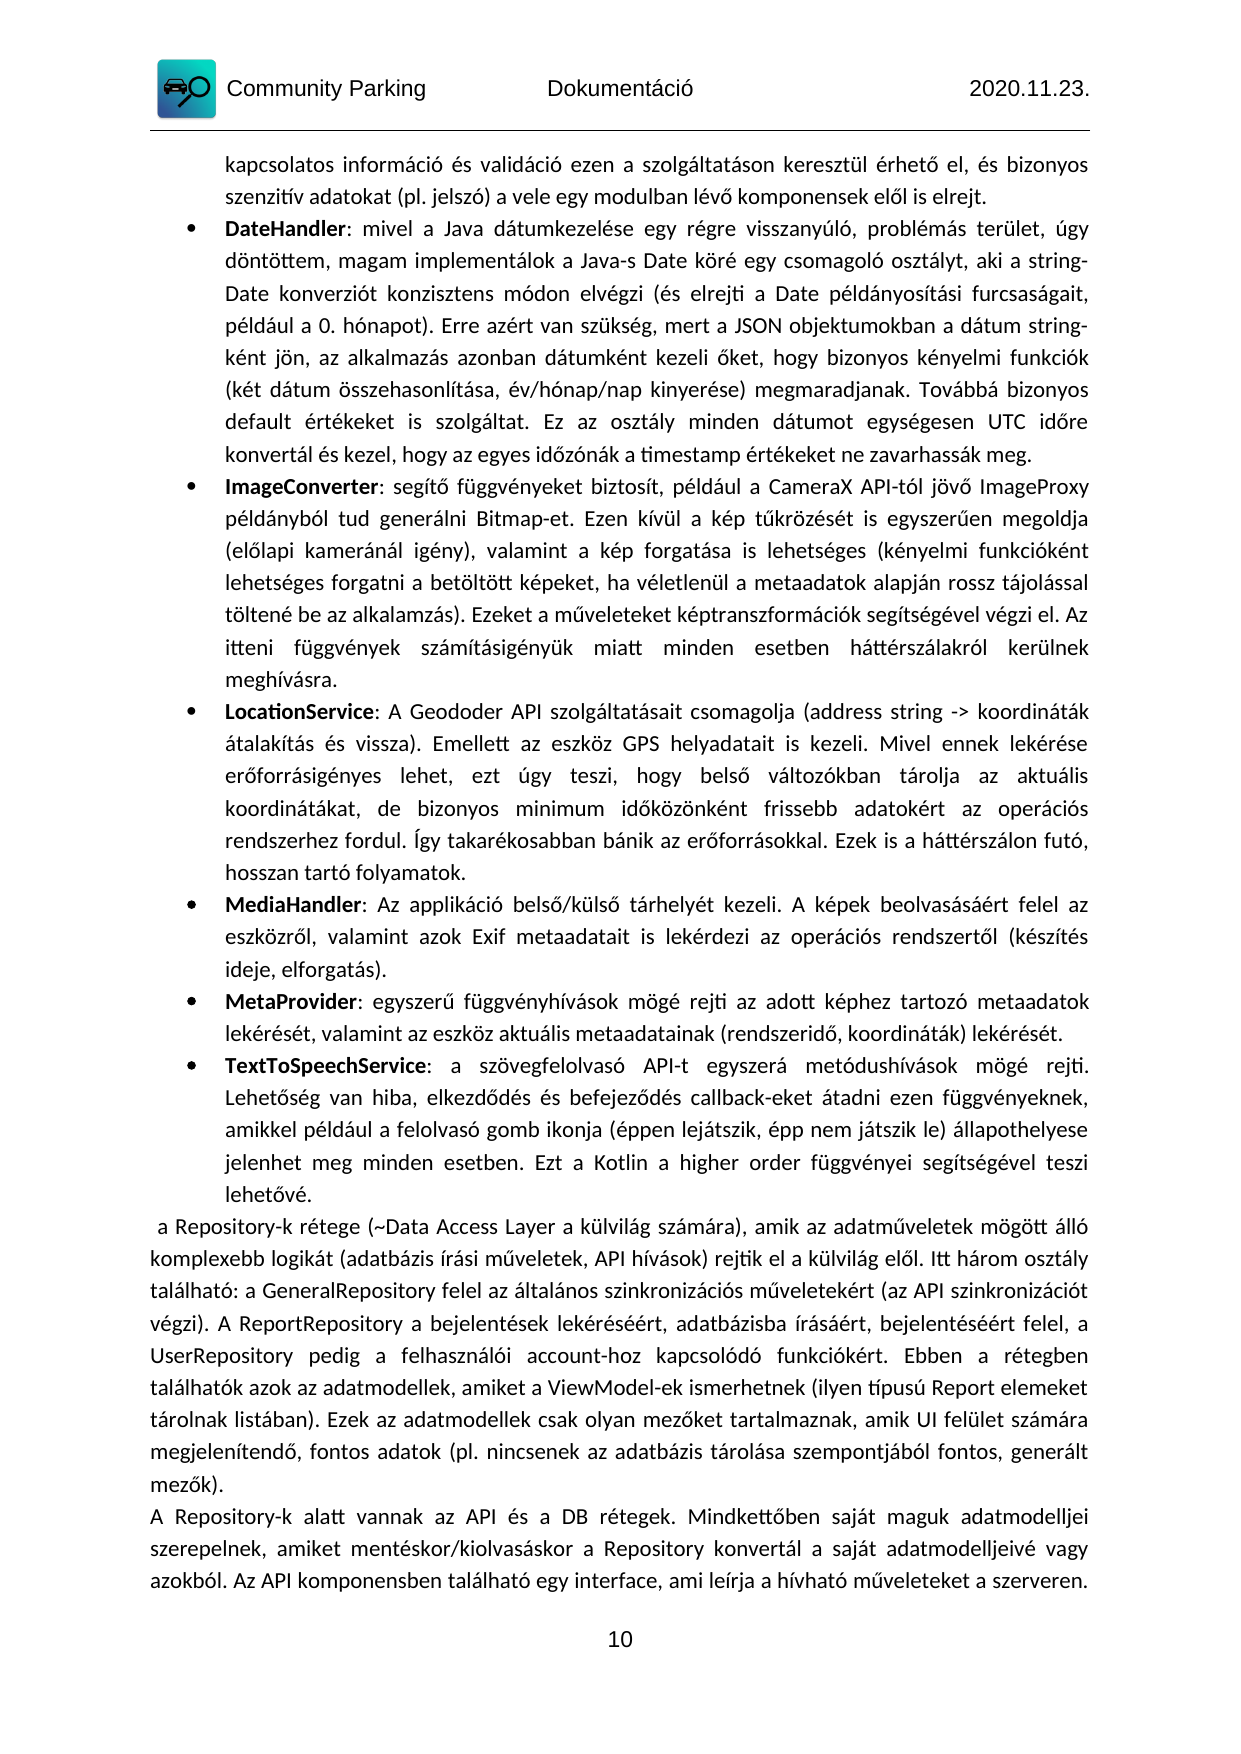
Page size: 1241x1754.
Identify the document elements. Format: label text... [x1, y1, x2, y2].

list MetaProvider: egyszerű függvényhívások mögé rejti az adott képhez tartozó metaadatok lekérését, valamint az eszköz aktuális metaadatainak (rendszeridő, koordináták) lekérését. [187, 987, 1090, 1047]
list TextToSpeechService: a szövegfelolvasó API-t egyszerá metódushívások mögé rejti. Lehetőség van hiba, elkezdődés és befejeződés callback-eket átadni ezen függvényeknek, amikkel például a felolvasó gomb ikonja (éppen lejátszik, épp nem játszik le) állapothelyese jelenhet meg minden esetben. Ezt a Kotlin a higher order függvényei segítségével teszi lehetővé. [187, 1051, 1090, 1208]
picture [150, 52, 223, 125]
list MediaHandler: Az applikáció belső/külső tárhelyét kezeli. A képek beolvasásáért felel az eszközről, valamint azok Exif metaadatait is lekérdezi az operációs rendszertől (készítés ideje, elforgatás). [187, 890, 1090, 983]
list LocationService: A Geododer API szolgáltatásait csomagolja (address string -> koordináták átalakítás és vissza). Emellett az eszköz GPS helyadatait is kezeli. Mivel ennek lekérése erőforrásigényes lehet, ezt úgy teszi, hogy belső változókban tárolja az aktuális koordinátákat, de bizonyos minimum időközönként frissebb adatokért az operációs rendszerhez fordul. Így takarékosabban bánik az erőforrásokkal. Ezek is a háttérszálon futó, hosszan tartó folyamatok. [187, 697, 1090, 886]
list DateHandler: mivel a Java dátumkezelése egy régre visszanyúló, problémás terület, úgy döntöttem, magam implementálok a Java-s Date köré egy csomagoló osztályt, aki a string-Date konverziót konzisztens módon elvégzi (és elrejti a Date példányosítási furcsaságait, például a 0. hónapot). Erre azért van szükség, mert a JSON objektumokban a dátum string-ként jön, az alkalmazás azonban dátumként kezeli őket, hogy bizonyos kényelmi funkciók (két dátum összehasonlítása, év/hónap/nap kinyerése) megmaradjanak. Továbbá bizonyos default értékeket is szolgáltat. Ez az osztály minden dátumot egységesen UTC időre konvertál és kezel, hogy az egyes időzónák a timestamp értékeket ne zavarhassák meg. [187, 214, 1090, 468]
list ImageConverter: segítő függvényeket biztosít, például a CameraX API-tól jövő ImageProxy példányból tud generálni Bitmap-et. Ezen kívül a kép tűkrözését is egyszerűen megoldja (előlapi kameránál igény), valamint a kép forgatása is lehetséges (kényelmi funkcióként lehetséges forgatni a betöltött képeket, ha véletlenül a metaadatok alapján rossz tájolással töltené be az alkalamzás). Ezeket a műveleteket képtranszformációk segítségével végzi el. Az itteni függvények számításigényük miatt minden esetben háttérszálakról kerülnek meghívásra. [187, 472, 1090, 693]
